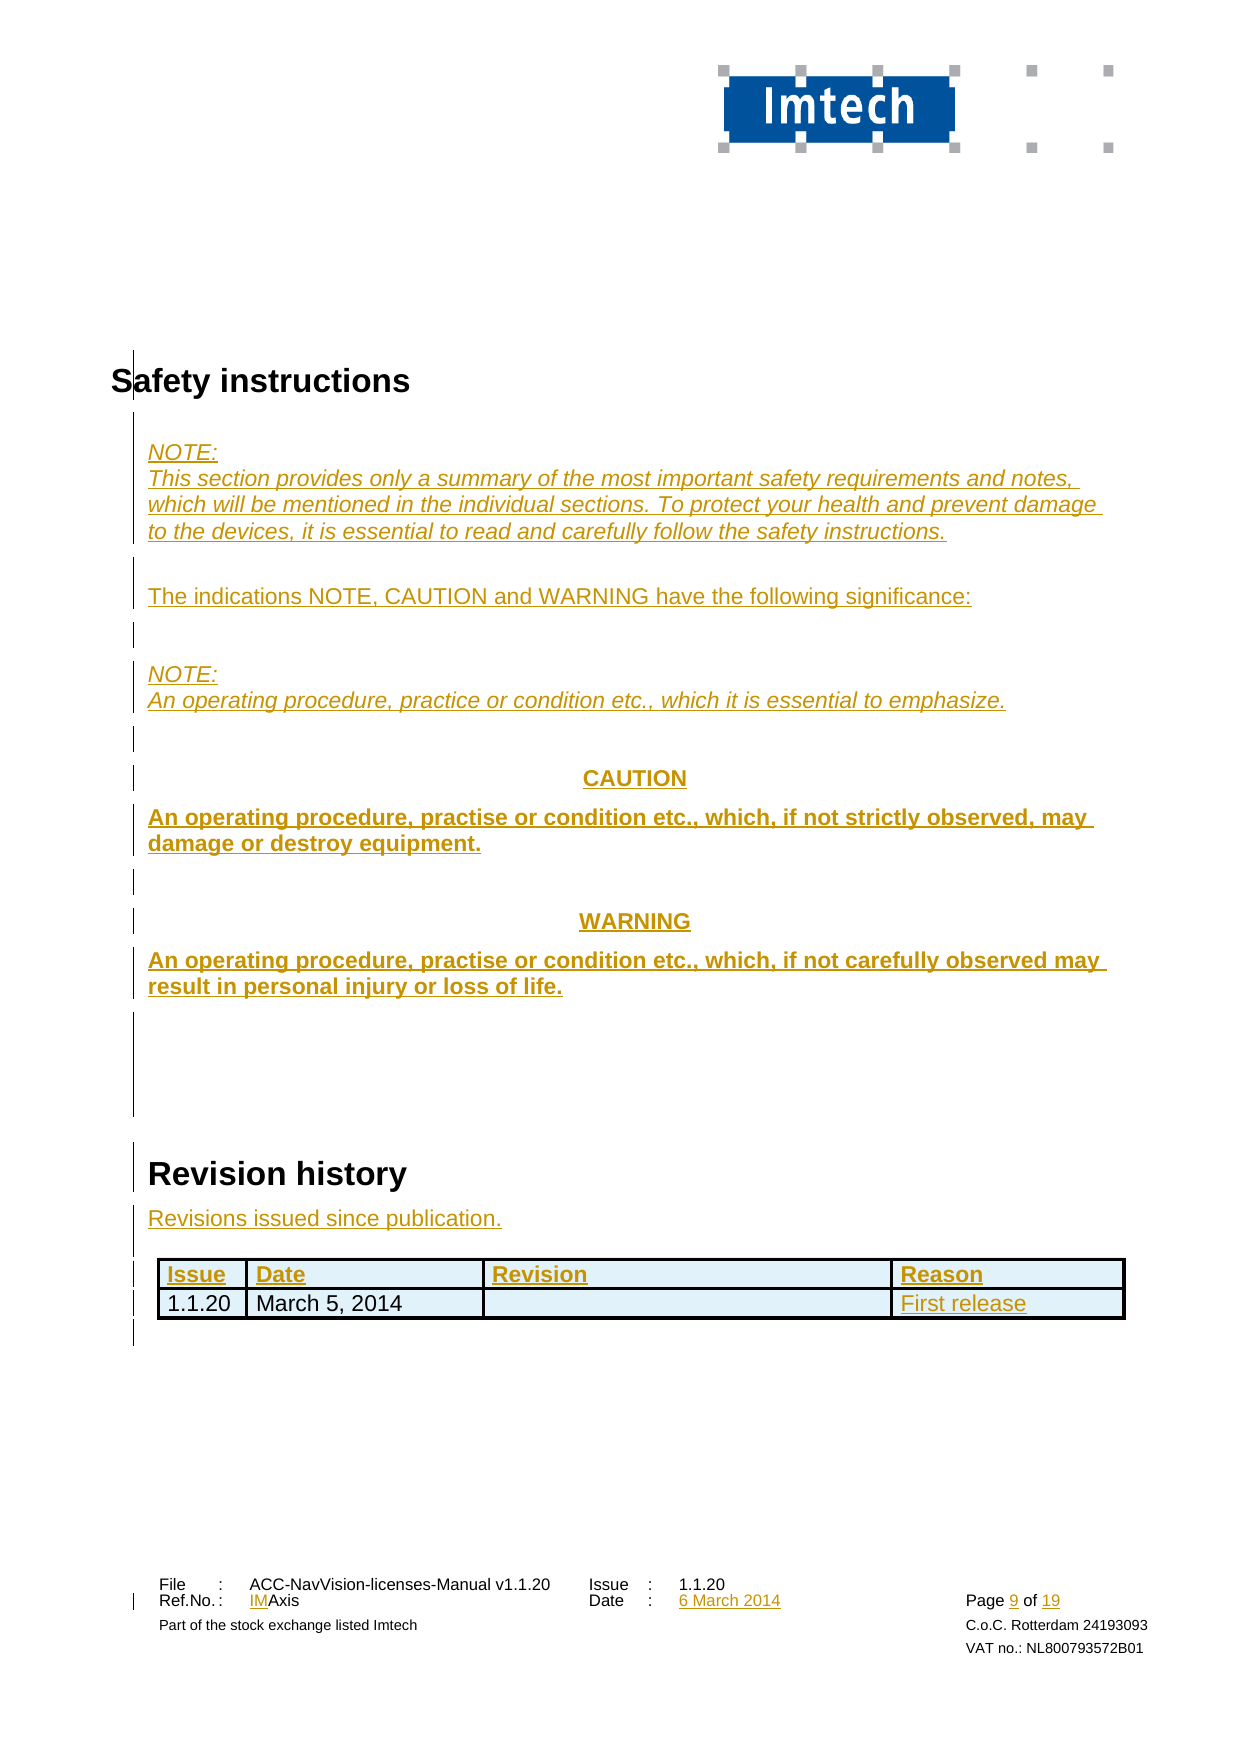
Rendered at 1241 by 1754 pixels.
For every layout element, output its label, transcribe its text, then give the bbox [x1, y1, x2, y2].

picture [718, 65, 1114, 153]
subtitle Safety instructions [134, 350, 1122, 400]
subtitle Revision history [148, 1142, 1122, 1192]
